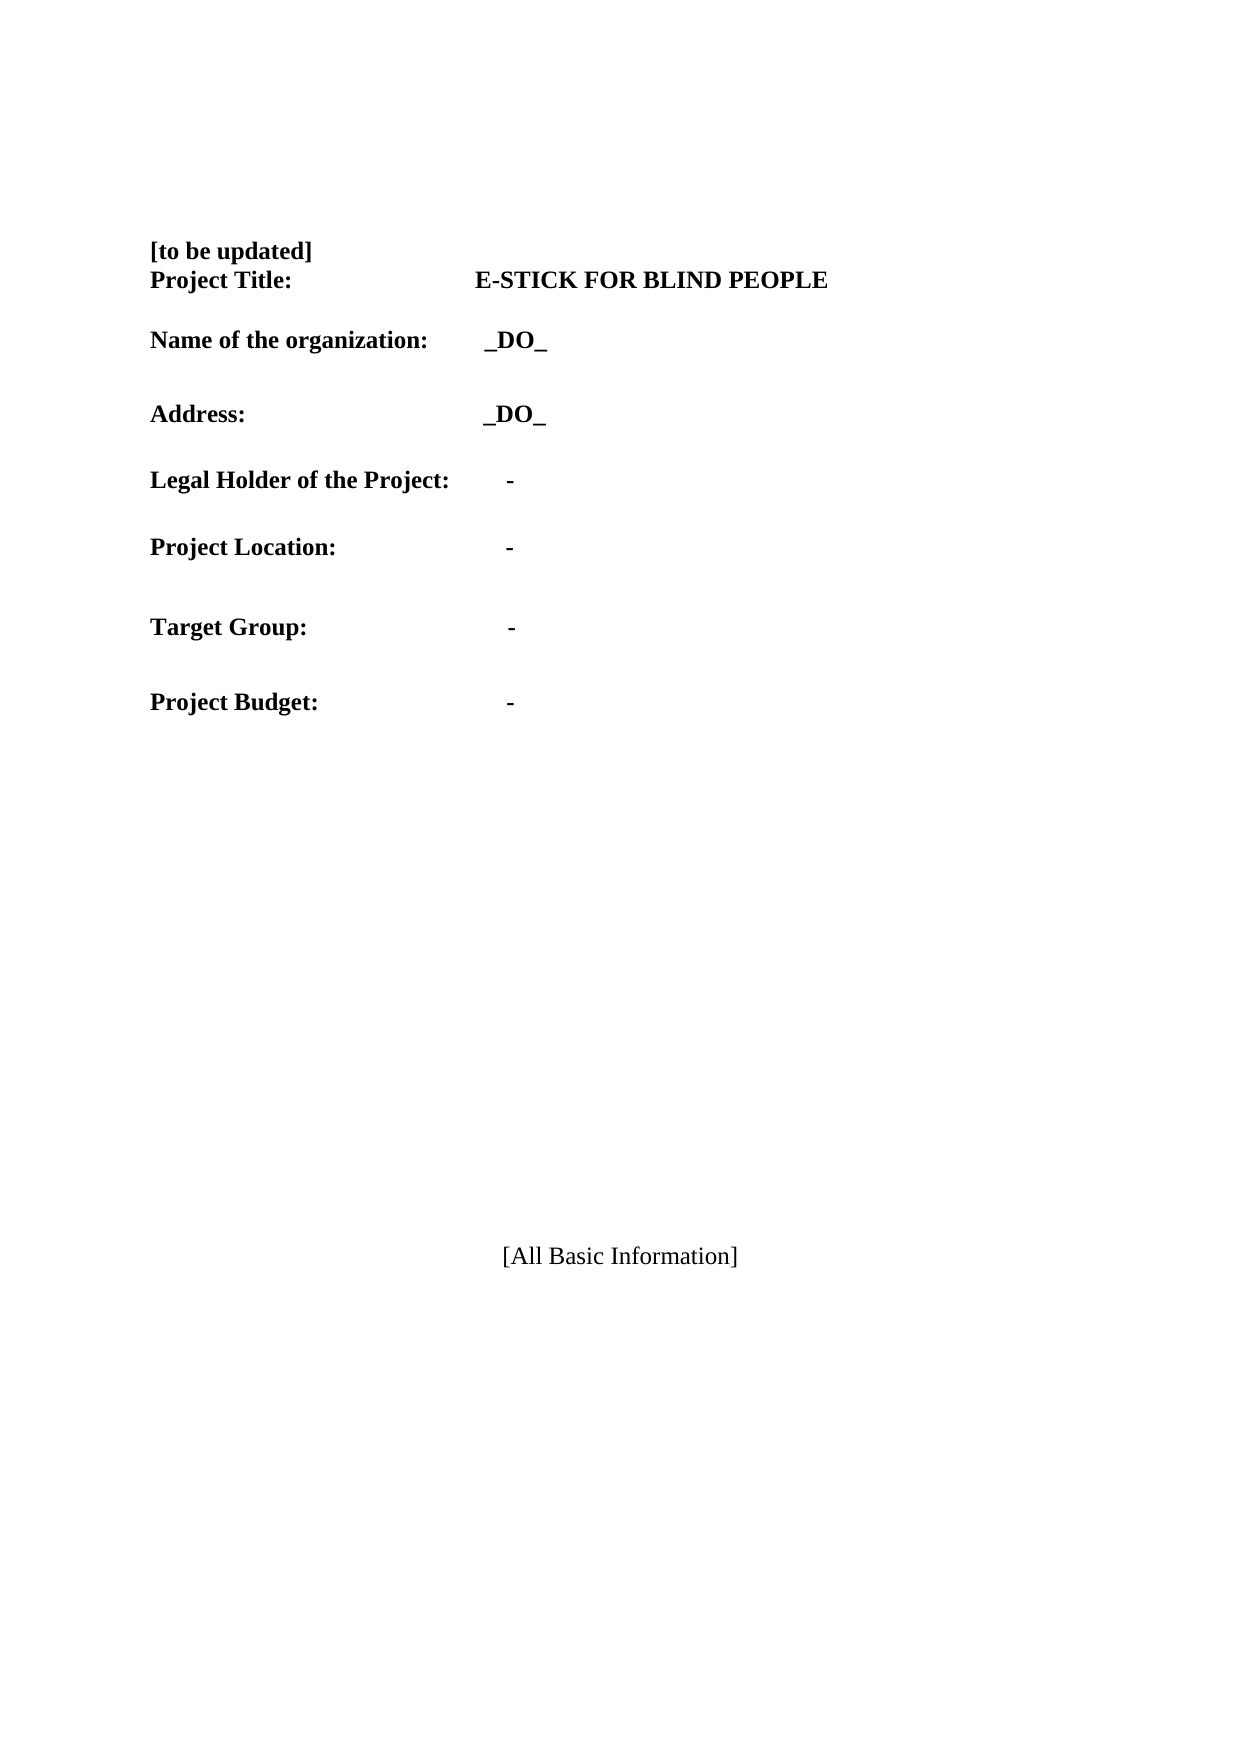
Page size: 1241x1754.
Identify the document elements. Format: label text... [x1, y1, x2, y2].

text [All Basic Information] [150, 1241, 1090, 1270]
text Target Group: - [150, 612, 1090, 641]
text [to be updated] [150, 236, 1090, 265]
text Project Title: E-STICK FOR BLIND PEOPLE [150, 265, 1090, 294]
text Project Budget: - [150, 687, 1090, 715]
text Name of the organization: _DO_ [150, 325, 1090, 354]
text Address: _DO_ [150, 399, 1090, 428]
text Legal Holder of the Project: - [150, 466, 1090, 494]
text Project Location: - [150, 532, 1090, 560]
